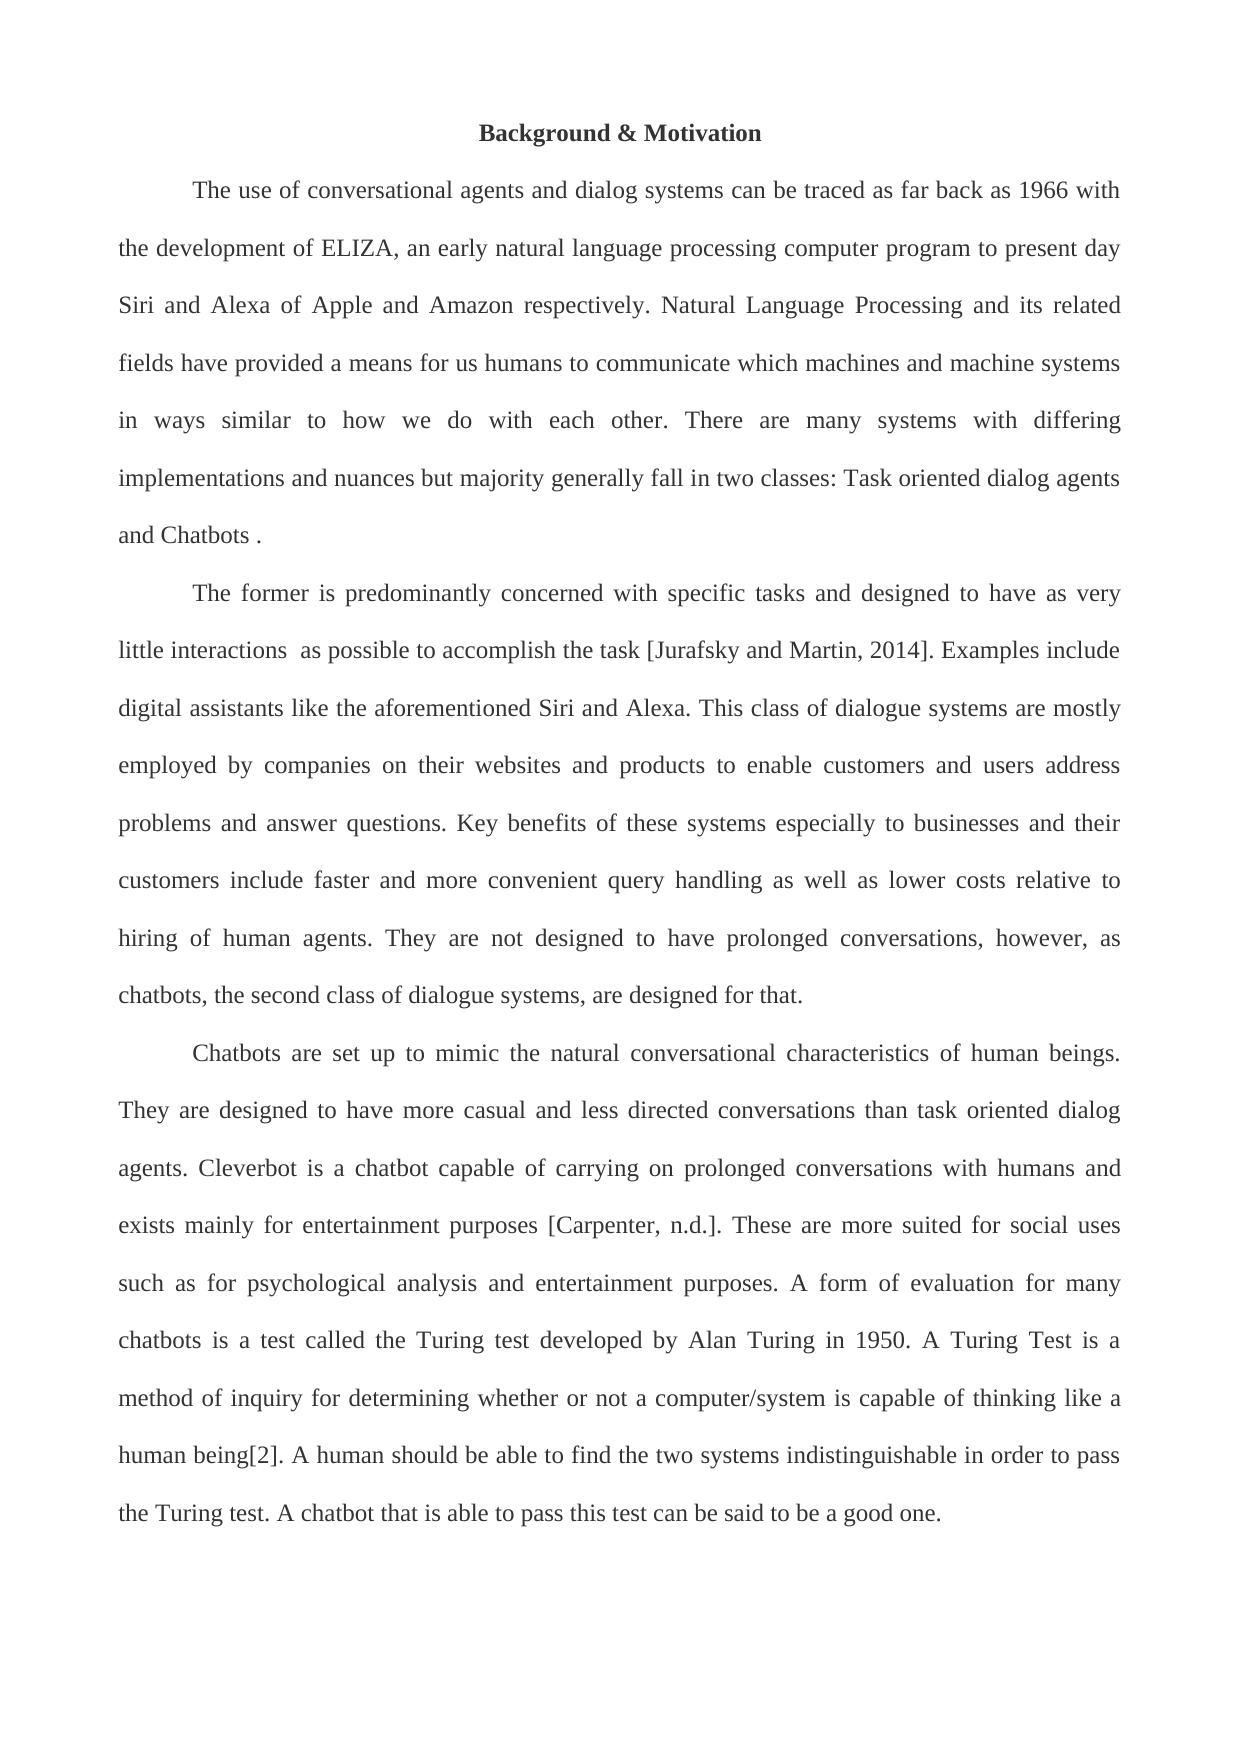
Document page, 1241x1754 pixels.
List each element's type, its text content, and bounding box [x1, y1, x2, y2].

text Chatbots are set up to mimic the natural conversational characteristics of human beings. They are designed to have more casual and less directed conversations than task oriented dialog agents. Cleverbot is a chatbot capable of carrying on prolonged conversations with humans and exists mainly for entertainment purposes [Carpenter, n.d.]. These are more suited for social uses such as for psychological analysis and entertainment purposes. A form of evaluation for many chatbots is a test called the Turing test developed by Alan Turing in 1950. A Turing Test is a method of inquiry for determining whether or not a computer/system is capable of thinking like a human being[2]. A human should be able to find the two systems indistinguishable in order to pass the Turing test. A chatbot that is able to pass this test can be said to be a good one. [84, 1038, 1122, 1527]
text The use of conversational agents and dialog systems can be traced as far back as 1966 with the development of ELIZA, an early natural language processing computer program to present day Siri and Alexa of Apple and Amazon respectively. Natural Language Processing and its related fields have provided a means for us humans to communicate which machines and machine systems in ways similar to how we do with each other. There are many systems with differing implementations and nuances but majority generally fall in two classes: Task oriented dialog agents and Chatbots . [84, 176, 1122, 549]
text Background & Motivation [84, 118, 1122, 147]
text The former is predominantly concerned with specific tasks and designed to have as very little interactions as possible to accomplish the task [Jurafsky and Martin, 2014]. Examples include digital assistants like the aforementioned Siri and Alexa. This class of dialogue systems are mostly employed by companies on their websites and products to enable customers and users address problems and answer questions. Key benefits of these systems especially to businesses and their customers include faster and more convenient query handling as well as lower costs relative to hiring of human agents. They are not designed to have prolonged conversations, however, as chatbots, the second class of dialogue systems, are designed for that. [84, 578, 1122, 1009]
